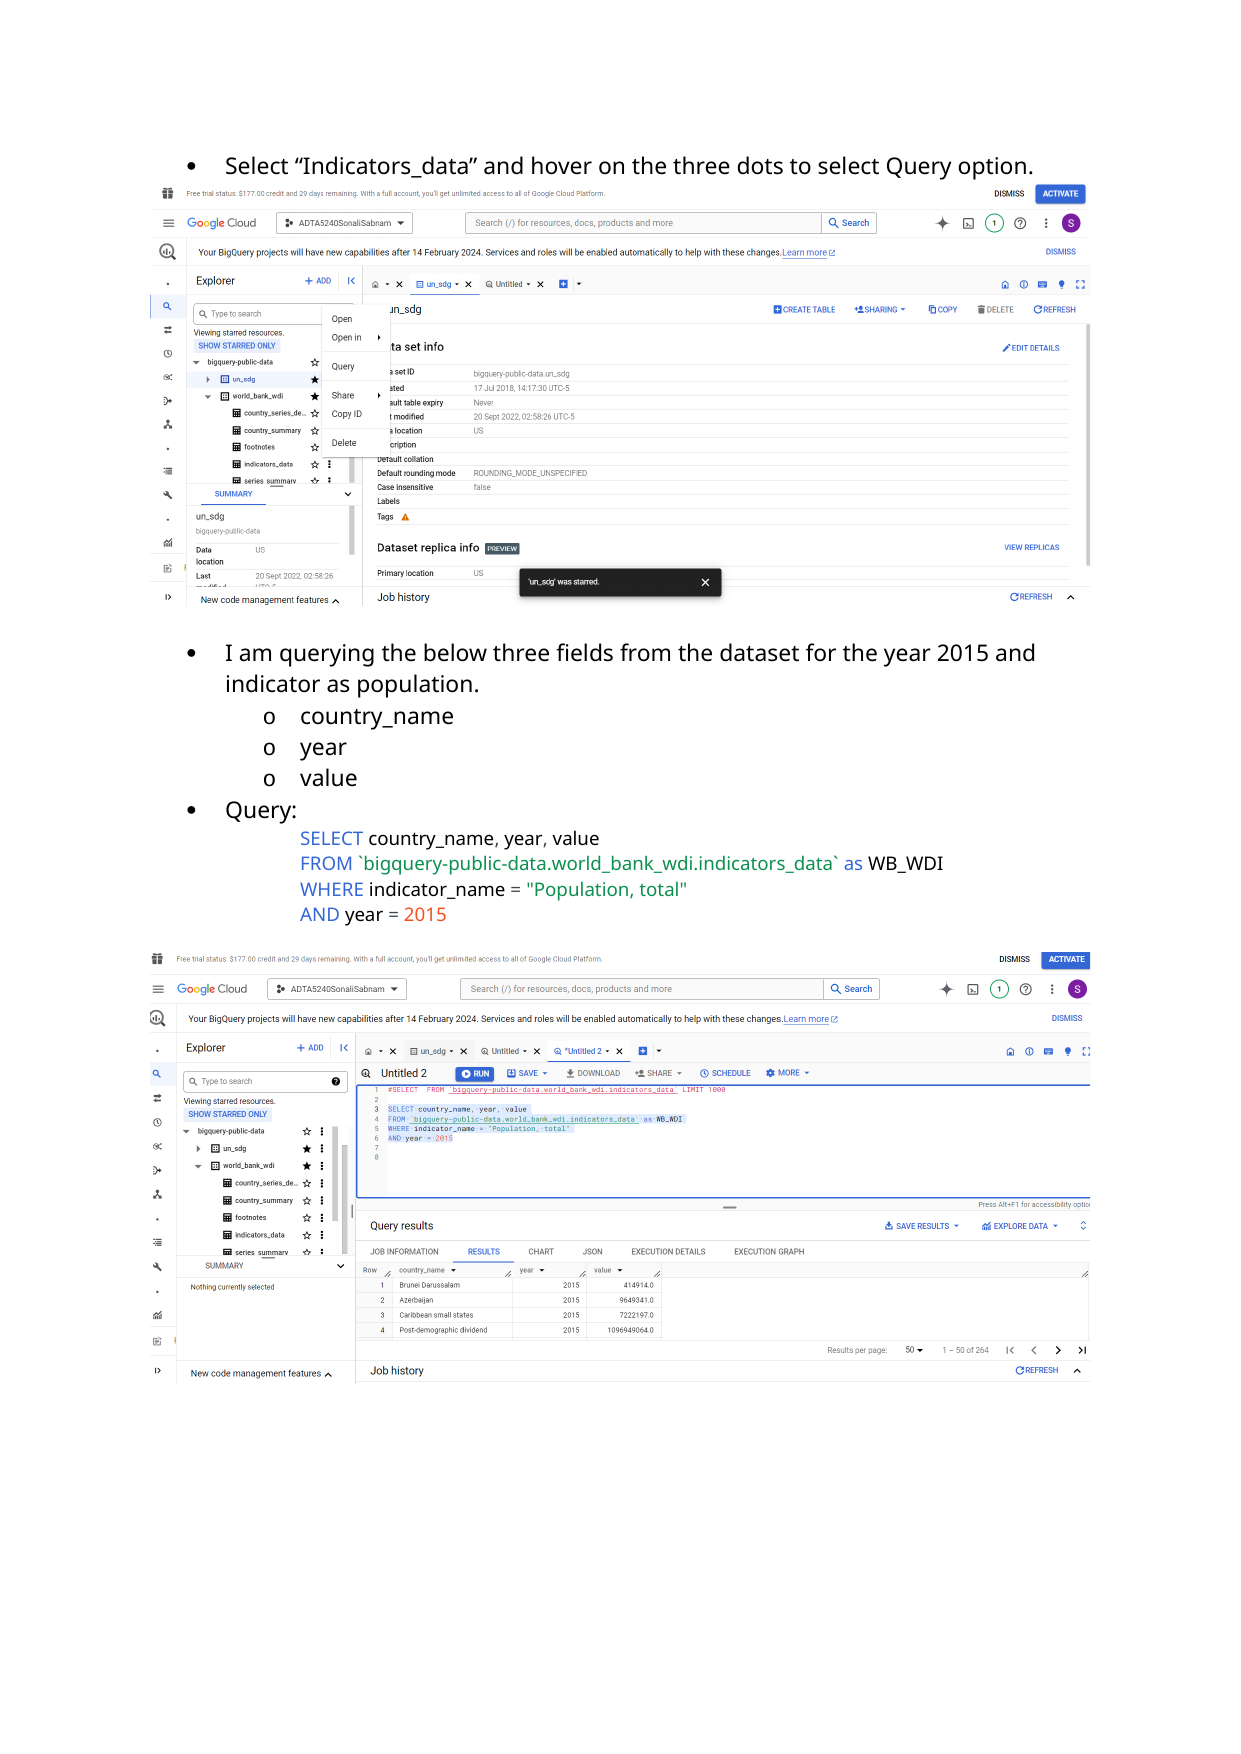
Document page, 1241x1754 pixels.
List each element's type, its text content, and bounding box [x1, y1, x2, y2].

list Select “Indicators_data” and hover on the three dots to select Query option. [187, 150, 1090, 181]
list value [262, 762, 1090, 794]
list I am querying the below three fields from the dataset for the year 2015 and indicator as population. [187, 637, 1090, 700]
list year [262, 731, 1090, 762]
list country_name [262, 700, 1090, 731]
text FROM `bigquery-public-data.world_bank_wdi.indicators_data` as WB_WDI [300, 851, 1090, 876]
list Query: [187, 794, 1090, 825]
picture [150, 952, 1091, 1384]
text SELECT country_name, year, value [300, 825, 1090, 851]
text WHERE indicator_name = "Population, total" [300, 876, 1090, 902]
text AND year = 2015 [300, 902, 1090, 927]
picture [150, 181, 1091, 606]
